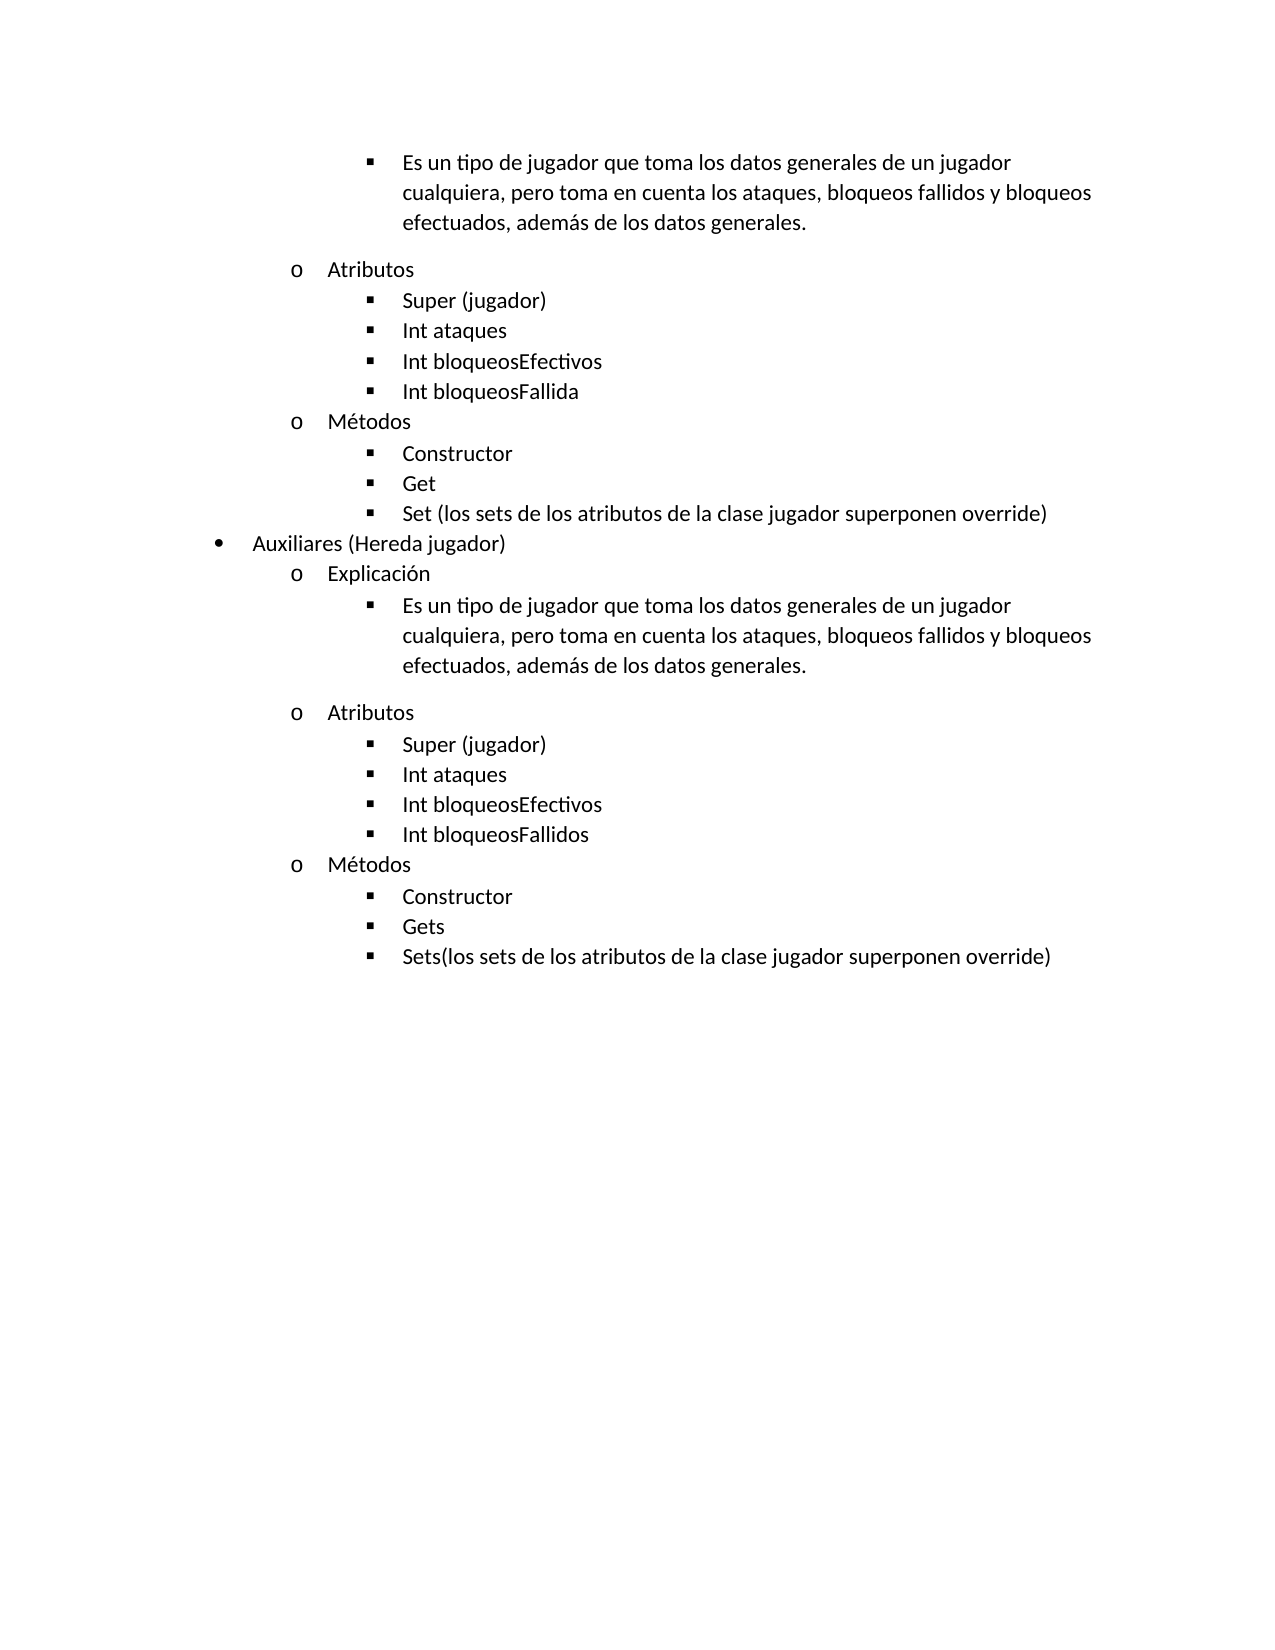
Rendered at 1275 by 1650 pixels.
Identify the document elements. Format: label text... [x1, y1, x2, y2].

list Super (jugador) [365, 730, 1098, 758]
list Explicación [290, 559, 1098, 589]
list Métodos [290, 407, 1098, 436]
list Es un tipo de jugador que toma los datos generales de un jugador cualquiera, pero toma en cuenta los ataques, bloqueos fallidos y bloqueos efectuados, además de los datos generales. [365, 591, 1098, 679]
list Get [365, 469, 1098, 497]
list Sets(los sets de los atributos de la clase jugador superponen override) [365, 942, 1098, 970]
list Super (jugador) [365, 286, 1098, 314]
list Int bloqueosFallidos [365, 820, 1098, 848]
list Constructor [365, 882, 1098, 910]
list Atributos [290, 255, 1098, 284]
list Gets [365, 912, 1098, 940]
list Int bloqueosFallida [365, 377, 1098, 405]
list Int ataques [365, 317, 1098, 344]
list Int bloqueosEfectivos [365, 790, 1098, 818]
list Int ataques [365, 760, 1098, 788]
list Constructor [365, 439, 1098, 467]
list Es un tipo de jugador que toma los datos generales de un jugador cualquiera, pero toma en cuenta los ataques, bloqueos fallidos y bloqueos efectuados, además de los datos generales. [365, 148, 1098, 236]
list Atributos [290, 698, 1098, 727]
list Set (los sets de los atributos de la clase jugador superponen override) [365, 499, 1098, 527]
list Auxiliares (Hereda jugador) [215, 529, 1098, 557]
list Métodos [290, 851, 1098, 880]
list Int bloqueosEfectivos [365, 347, 1098, 375]
